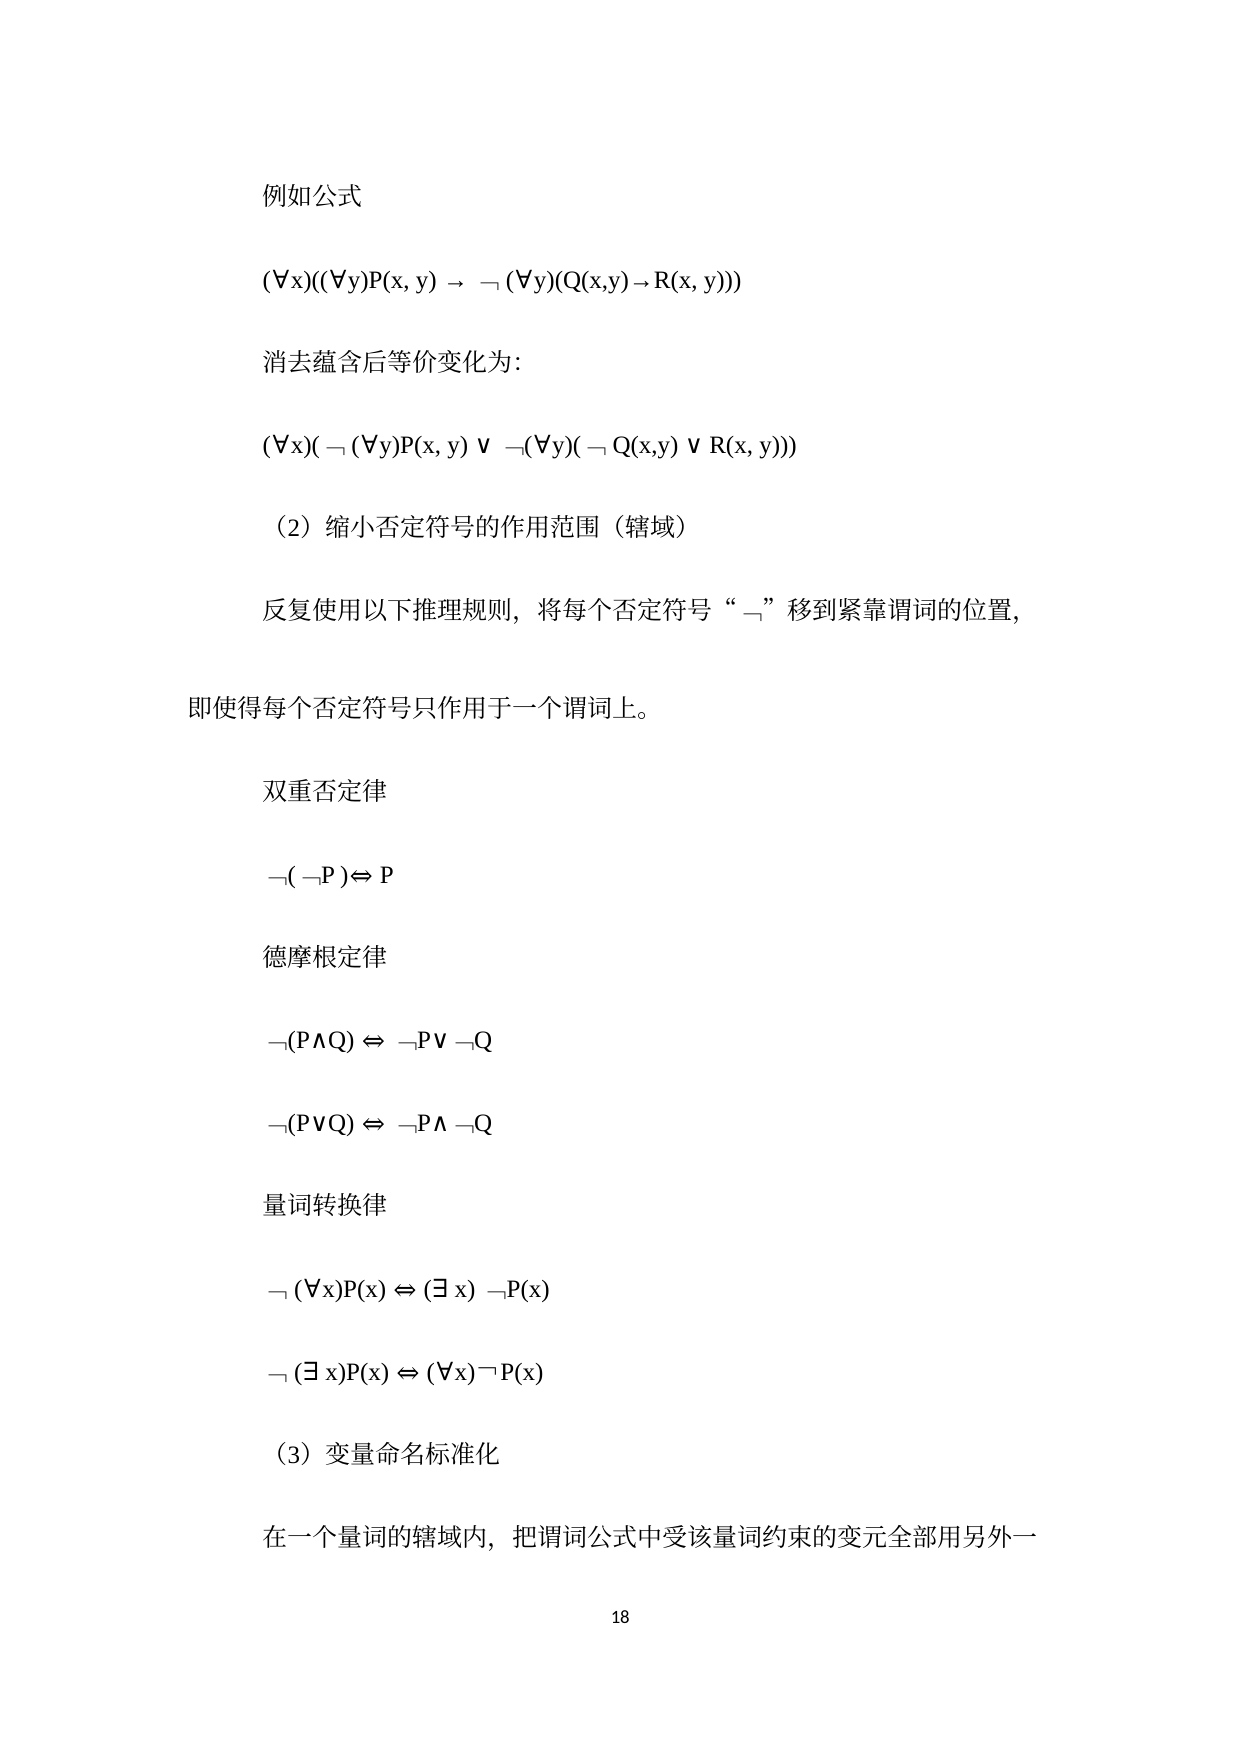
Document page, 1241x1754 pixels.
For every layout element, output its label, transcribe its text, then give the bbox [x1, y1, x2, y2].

text 德摩根定律 [187, 923, 1053, 988]
text (∀x)(﹁ (∀y)P(x, y) ∨ ﹁(∀y)(﹁ Q(x,y) ∨ R(x, y))) [187, 411, 1053, 476]
text ﹁(P∧Q) ⇔ ﹁P∨﹁Q [187, 1006, 1053, 1071]
text 例如公式 [187, 162, 1053, 227]
text 反复使用以下推理规则，将每个否定符号“﹁”移到紧靠谓词的位置，即使得每个否定符号只作用于一个谓词上。 [187, 577, 1053, 739]
text ﹁ (∀x)P(x) ⇔ (∃ x) ﹁P(x) [187, 1254, 1053, 1319]
text ﹁(﹁P )⇔ P [187, 840, 1053, 905]
text (∀x)((∀y)P(x, y) → ﹁ (∀y)(Q(x,y)→R(x, y))) [187, 245, 1053, 310]
text （2）缩小否定符号的作用范围（辖域） [187, 494, 1053, 559]
text ﹁(P∨Q) ⇔ ﹁P∧﹁Q [187, 1089, 1053, 1154]
text 双重否定律 [187, 757, 1053, 822]
text 量词转换律 [187, 1172, 1053, 1237]
text （3）变量命名标准化 [187, 1420, 1053, 1485]
text ﹁ (∃ x)P(x) ⇔ (∀x)￢P(x) [187, 1337, 1053, 1402]
text 消去蕴含后等价变化为： [187, 328, 1053, 393]
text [187, 1503, 1053, 1568]
